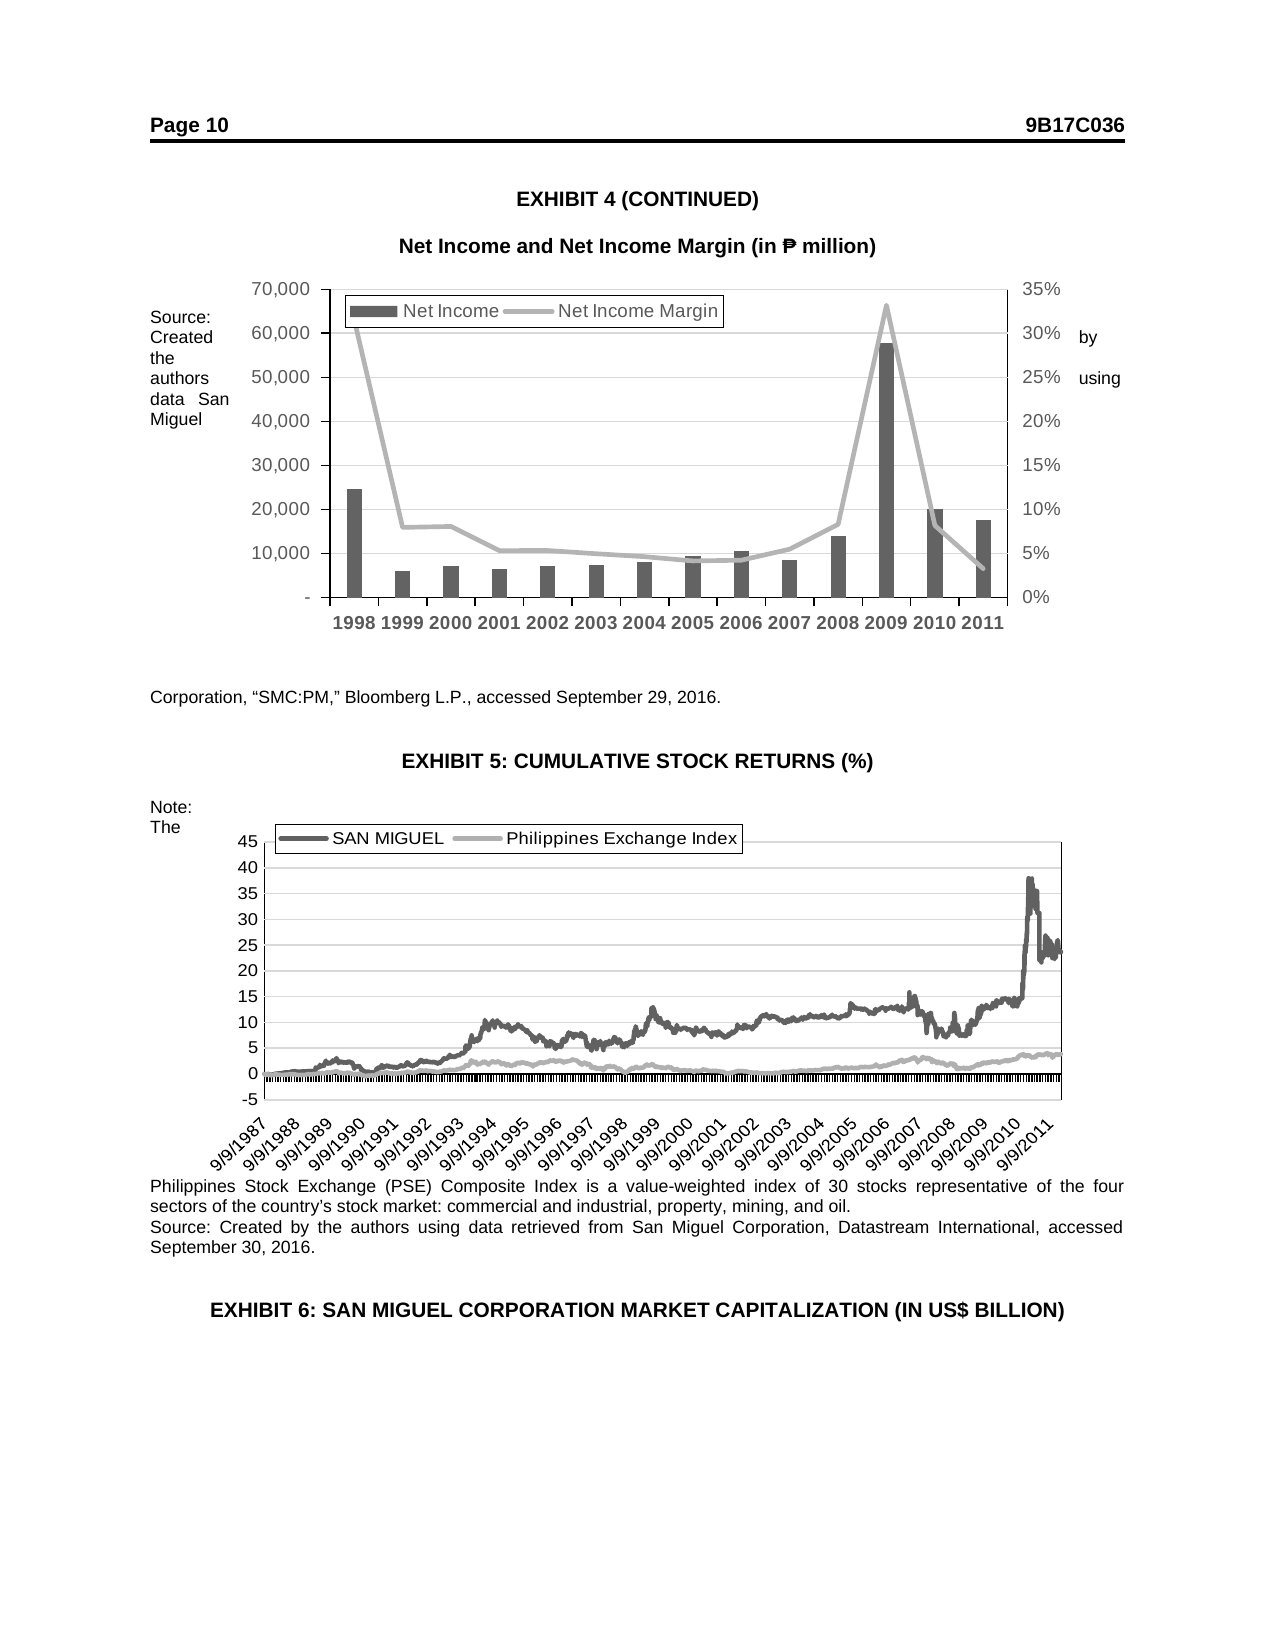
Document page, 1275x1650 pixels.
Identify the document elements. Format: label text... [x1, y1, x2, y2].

subtitle EXHIBIT 6: San Miguel Corporation Market capitalization (in US$ Billion) [150, 1298, 1125, 1322]
text Note: The Philippines Stock Exchange (PSE) Composite Index is a value-weighted index of 30 stocks representative of the four sectors of the country’s stock market: commercial and industrial, property, mining, and oil. [150, 796, 1125, 1217]
subtitle EXHIBIT 5: cumulative stock returns (%) [150, 748, 1125, 772]
text Source: Created by the authors using data retrieved from San Miguel Corporation, Datastream International, accessed September 30, 2016. [150, 1217, 1125, 1257]
subtitle Exhibit 4 (continued) [150, 186, 1125, 210]
text Net Income and Net Income Margin (in ₱ million) [150, 234, 1125, 258]
text Source: Created by the authors using data San Miguel Corporation, “SMC:PM,” Bloomberg L.P., accessed September 29, 2016. [150, 307, 1125, 708]
